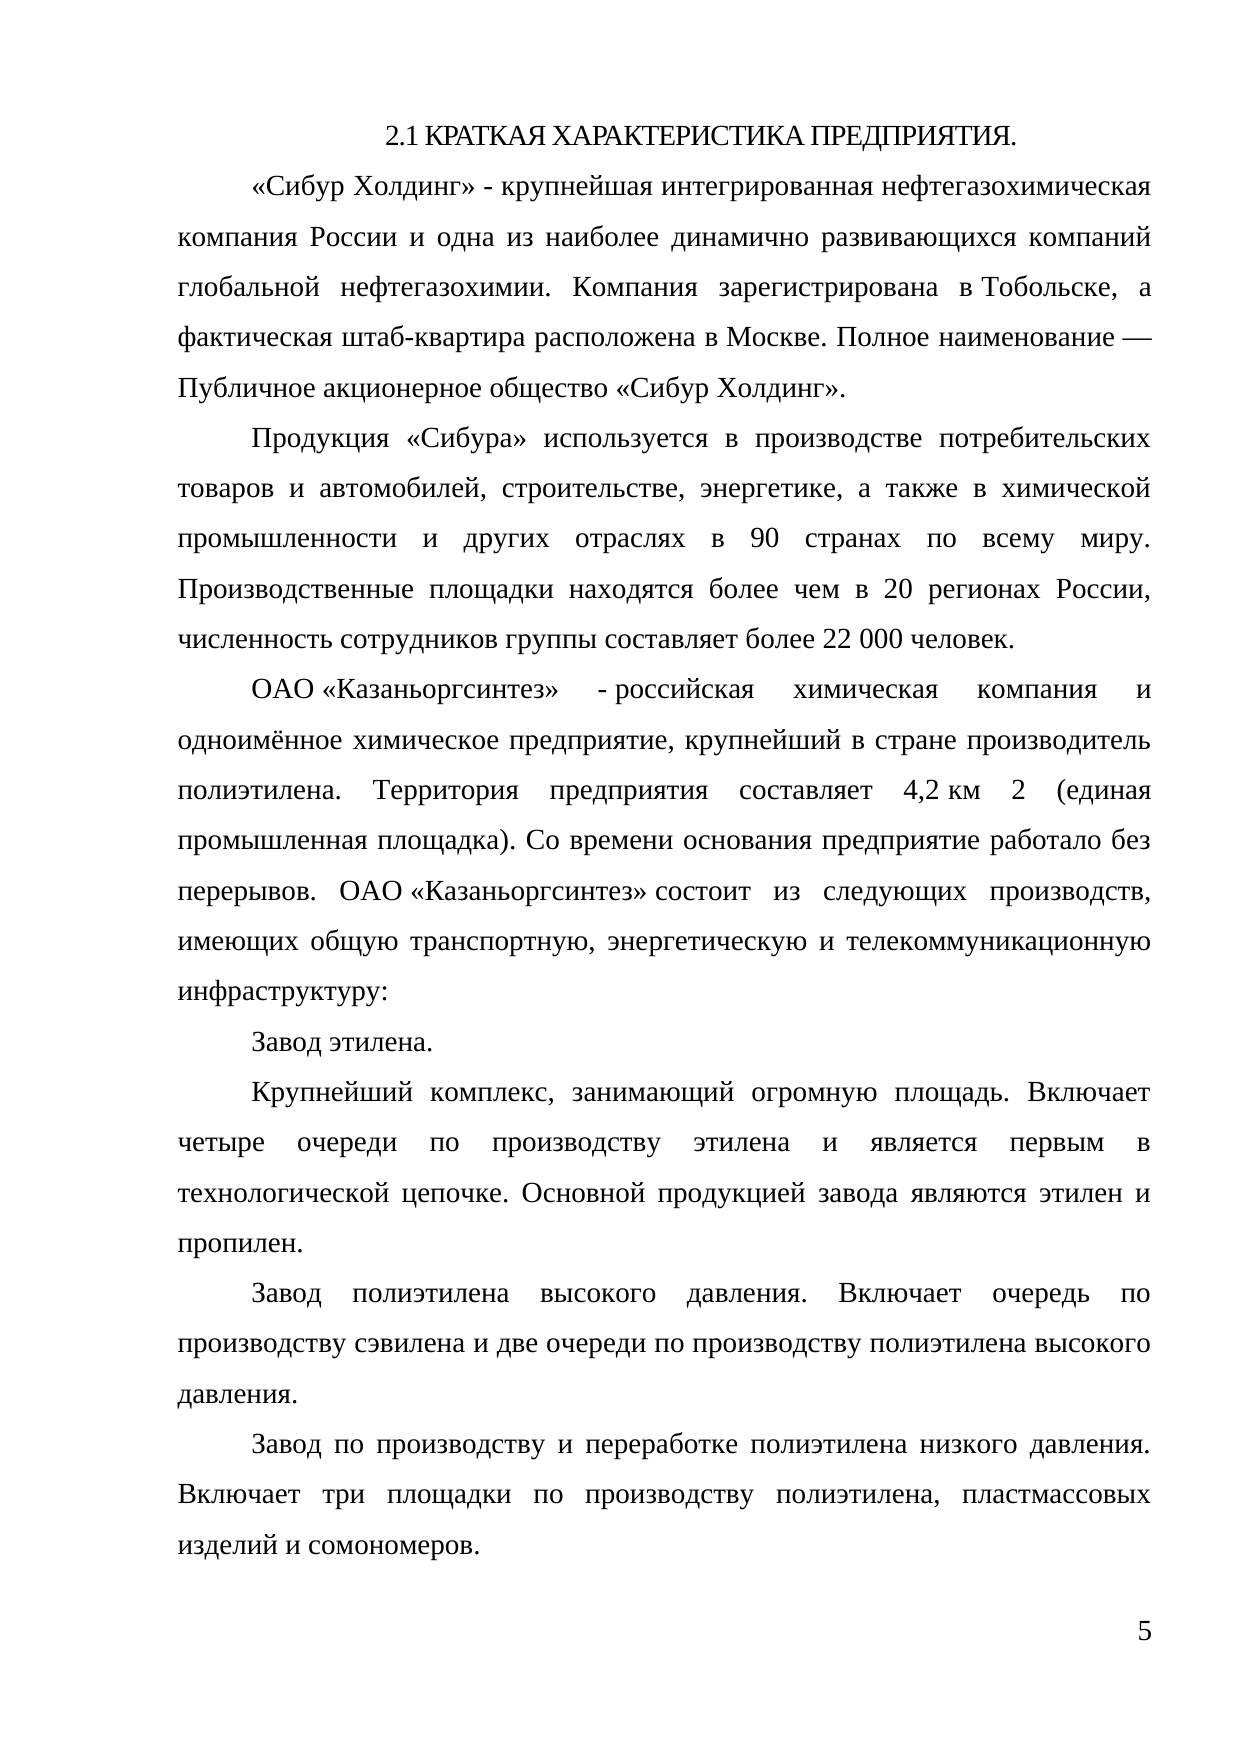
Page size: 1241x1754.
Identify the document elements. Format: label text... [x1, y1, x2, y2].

title 2.1 краткая характеристика предприятия. [177, 118, 1152, 152]
text Крупнейший комплекс, занимающий огромную площадь. Включает четыре очереди по производству этилена и является первым в технологической цепочке. Основной продукцией завода являются этилен и пропилен. [177, 1074, 1152, 1258]
text Завод полиэтилена высокого давления. Включает очередь по производству сэвилена и две очереди по производству полиэтилена высокого давления. [177, 1275, 1152, 1409]
text «Сибур Холдинг» - крупнейшая интегрированная нефтегазохимическая компания России и одна из наиболее динамично развивающихся компаний глобальной нефтегазохимии. Компания зарегистрирована в Тобольске, а фактическая штаб-квартира расположена в Москве. Полное наименование — Публичное акционерное общество «Сибур Холдинг». [177, 168, 1152, 403]
text ОАО «Казаньоргсинтез» - российская химическая компания и одноимённое химическое предприятие, крупнейший в стране производитель полиэтилена. Территория предприятия составляет 4,2 км 2 (единая промышленная площадка). Со времени основания предприятие работало без перерывов. ОАО «Казаньоргсинтез» состоит из следующих производств, имеющих общую транспортную, энергетическую и телекоммуникационную инфраструктуру: [177, 672, 1152, 1007]
text Продукция «Сибура» используется в производстве потребительских товаров и автомобилей, строительстве, энергетике, а также в химической промышленности и других отраслях в 90 странах по всему миру. Производственные площадки находятся более чем в 20 регионах России, численность сотрудников группы составляет более 22 000 человек. [177, 420, 1152, 655]
text Завод по производству и переработке полиэтилена низкого давления. Включает три площадки по производству полиэтилена, пластмассовых изделий и сомономеров. [177, 1426, 1152, 1560]
text Завод этилена. [177, 1024, 1152, 1057]
